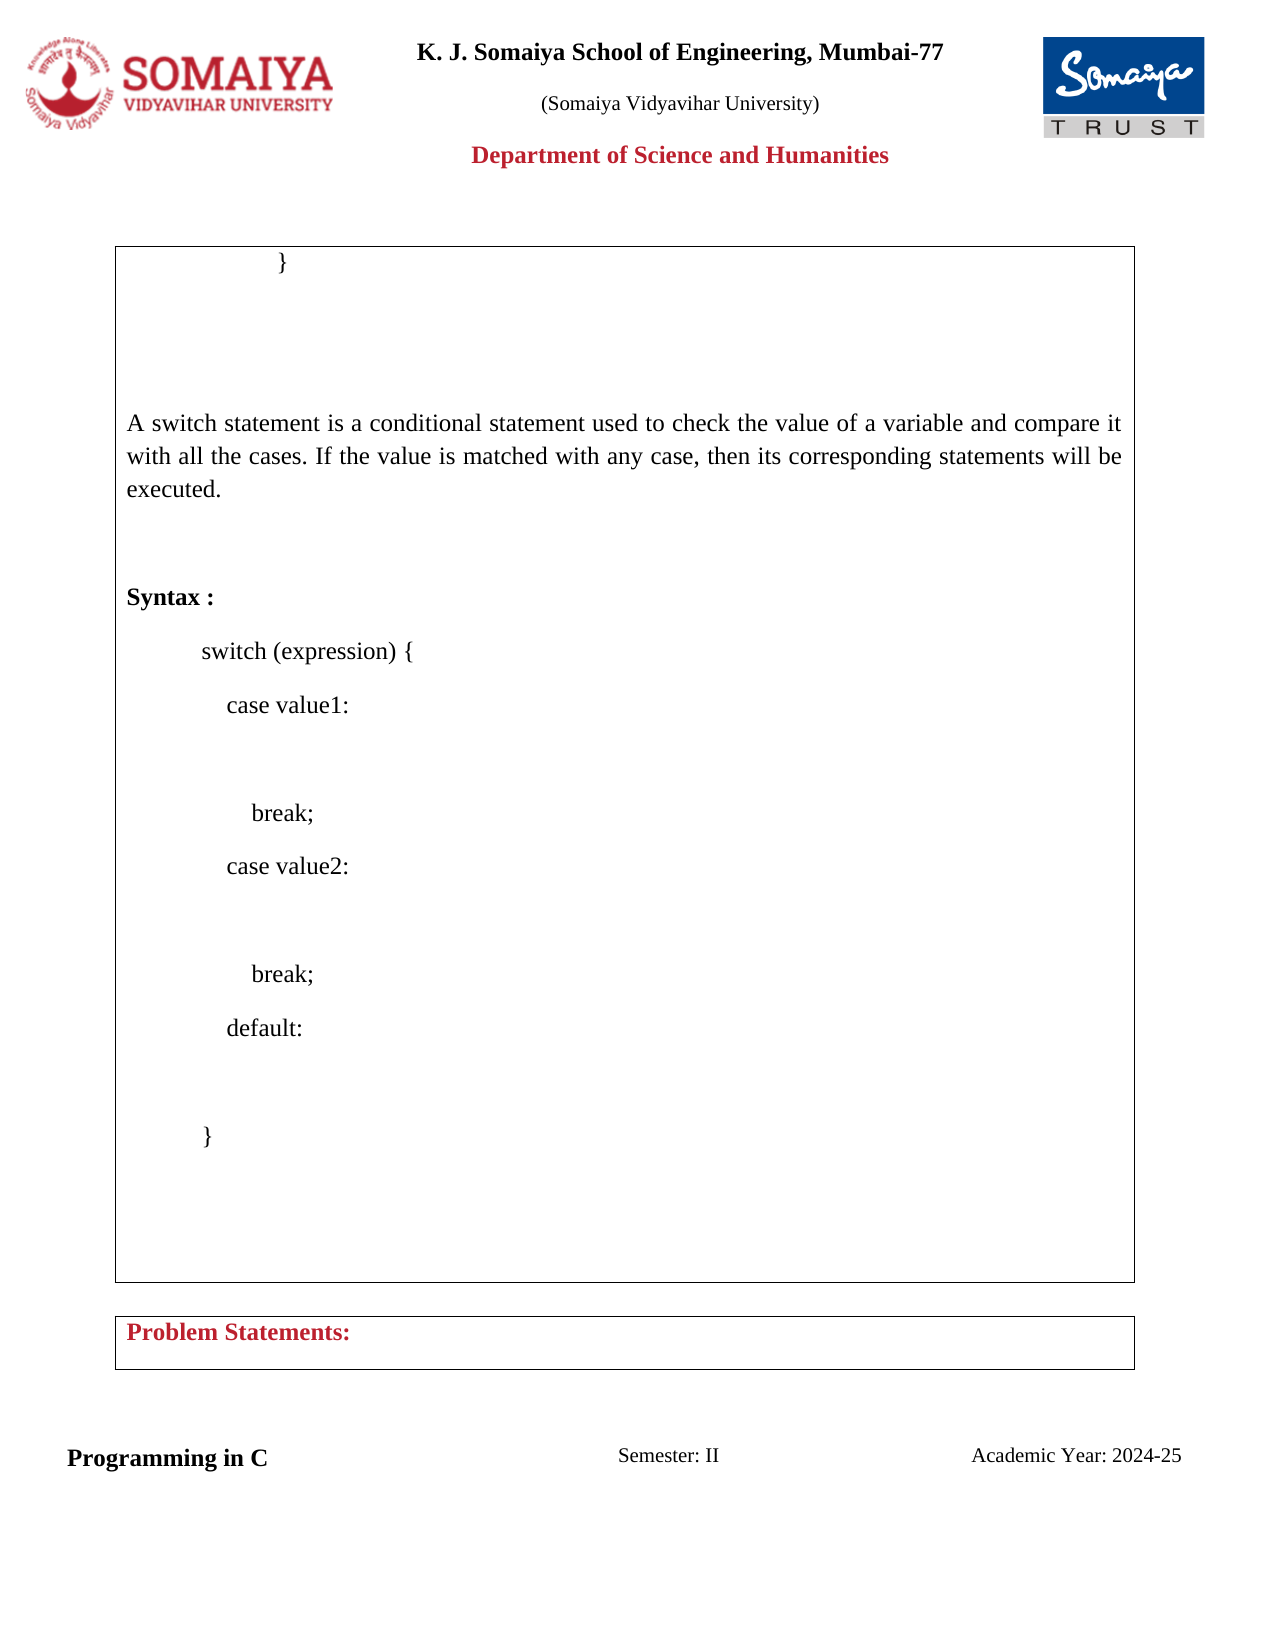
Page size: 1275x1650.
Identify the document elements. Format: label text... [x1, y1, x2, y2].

table_header Problem Statements: [116, 1317, 1134, 1369]
picture [25, 37, 333, 130]
picture [1043, 37, 1205, 138]
